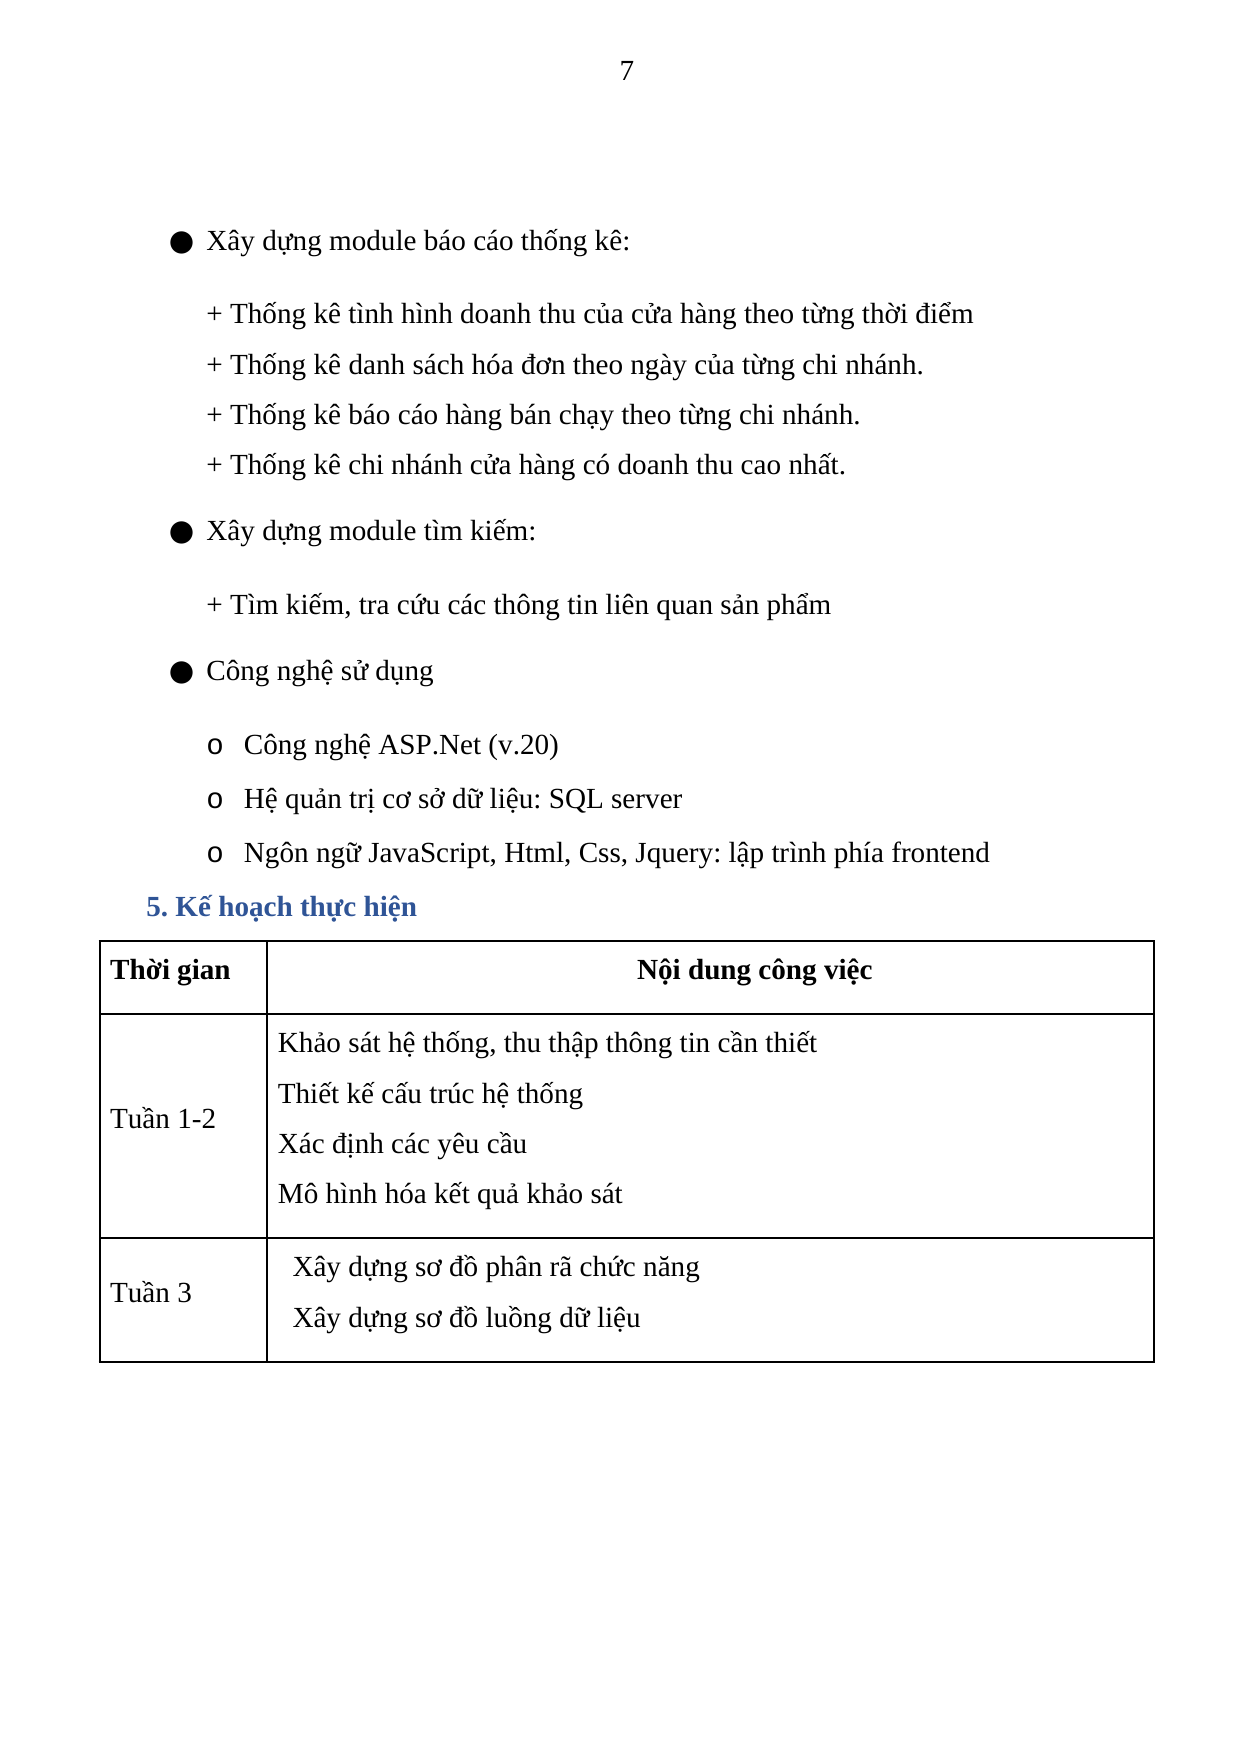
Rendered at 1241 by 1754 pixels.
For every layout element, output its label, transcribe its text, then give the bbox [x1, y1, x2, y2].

text + Tìm kiếm, tra cứu các thông tin liên quan sản phẩm [206, 587, 1122, 621]
list Công nghệ sử dụng [169, 638, 1122, 697]
table_cell Xây dựng sơ đồ phân rã chức năng Xây dựng sơ đồ luồng dữ liệu [268, 1239, 1153, 1361]
list Xây dựng module tìm kiếm: [169, 498, 1122, 557]
text + Thống kê tình hình doanh thu của cửa hàng theo từng thời điểm [206, 296, 1122, 330]
list Công nghệ ASP.Net (v.20) [206, 727, 1122, 763]
table_header Nội dung công việc [268, 942, 1153, 1013]
table_cell Khảo sát hệ thống, thu thập thông tin cần thiết Thiết kế cấu trúc hệ thống Xác định các yêu cầu Mô hình hóa kết quả khảo sát [268, 1015, 1153, 1237]
list Xây dựng module báo cáo thống kê: [169, 207, 1122, 267]
text + Thống kê chi nhánh cửa hàng có doanh thu cao nhất. [206, 447, 1122, 481]
table_cell Tuần 3 [101, 1239, 266, 1361]
list Hệ quản trị cơ sở dữ liệu: SQL server [206, 781, 1122, 817]
table_cell Tuần 1-2 [101, 1015, 266, 1237]
table_header Thời gian [101, 942, 266, 1013]
subtitle 5. Kế hoạch thực hiện [146, 889, 1122, 923]
text + Thống kê báo cáo hàng bán chạy theo từng chi nhánh. [206, 397, 1122, 431]
list Ngôn ngữ JavaScript, Html, Css, Jquery: lập trình phía frontend [206, 836, 1122, 872]
text + Thống kê danh sách hóa đơn theo ngày của từng chi nhánh. [206, 347, 1122, 380]
